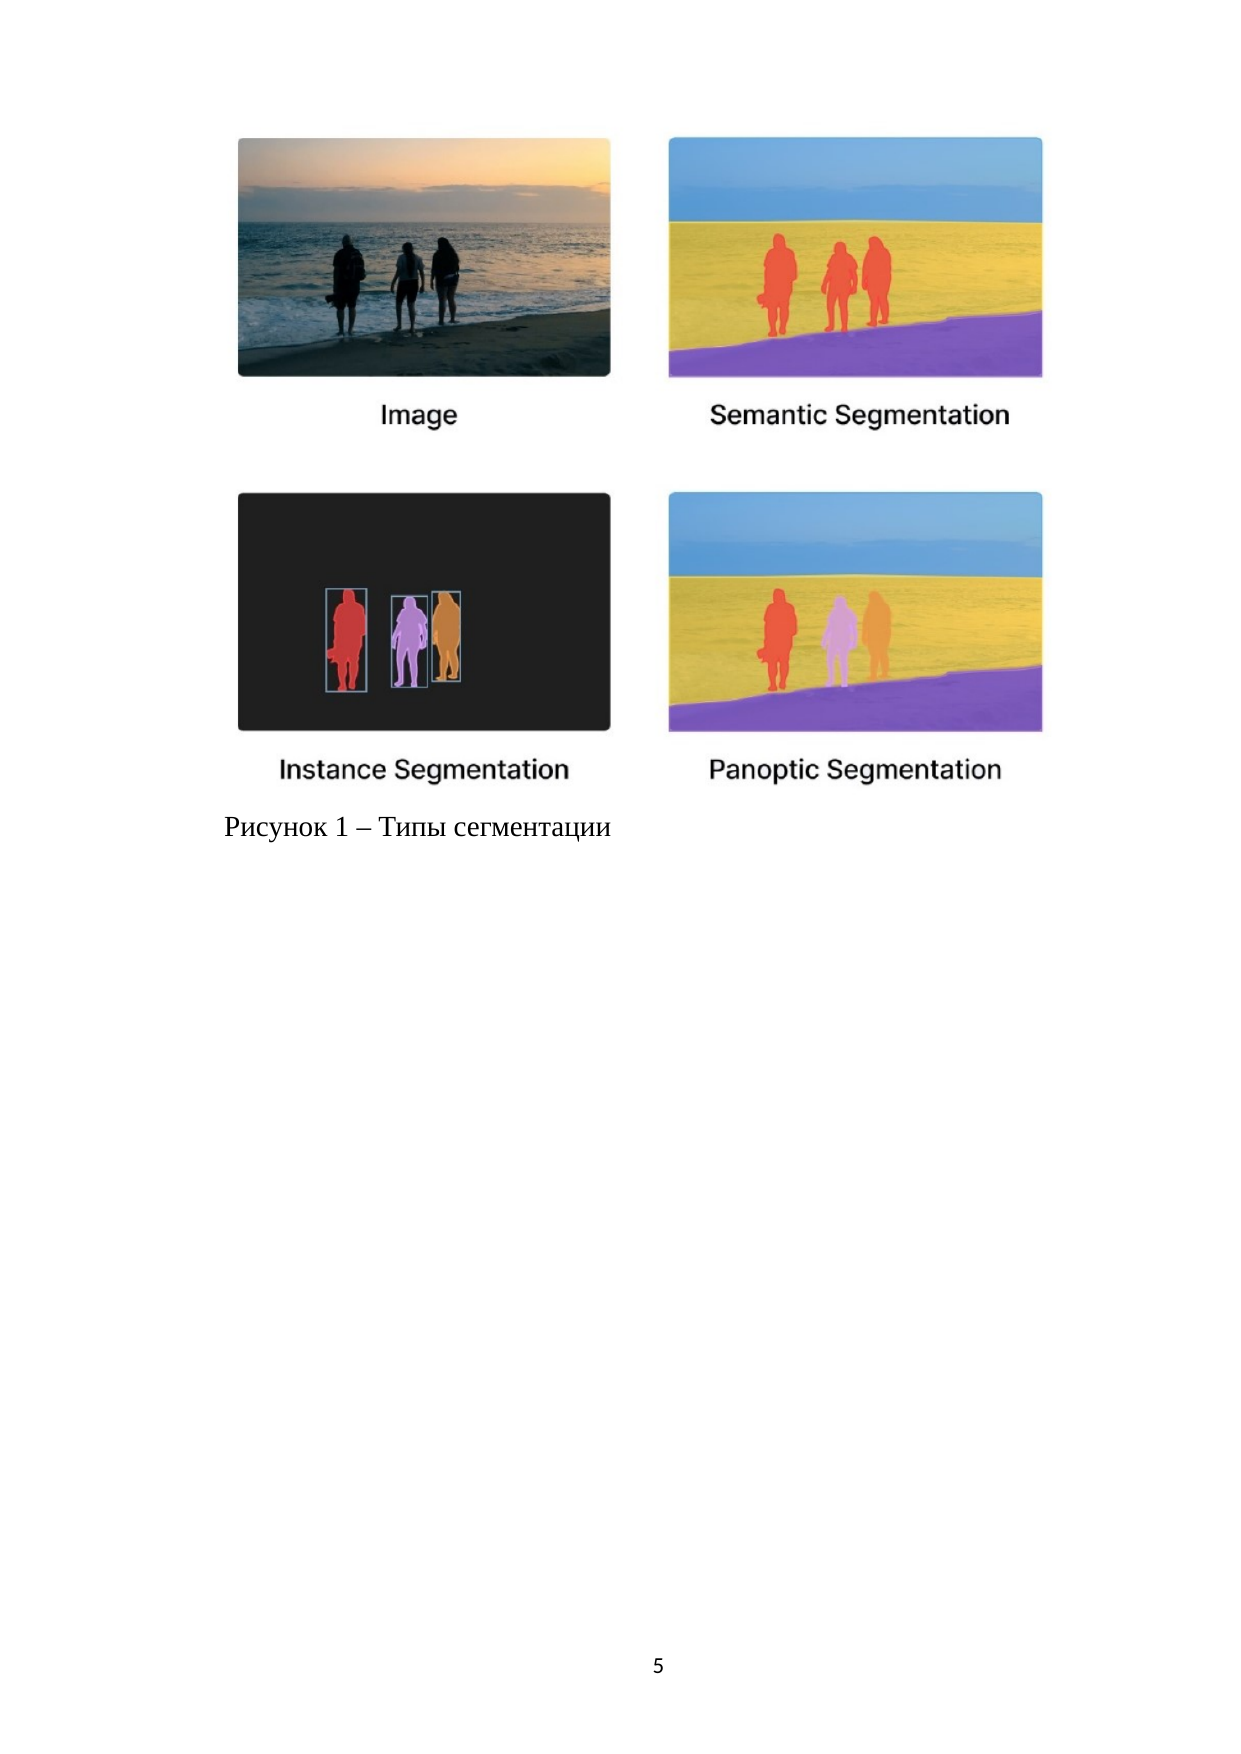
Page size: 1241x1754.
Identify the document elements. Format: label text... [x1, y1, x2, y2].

picture [223, 118, 1057, 797]
list Рисунок 1 – Типы сегментации [150, 809, 1166, 843]
